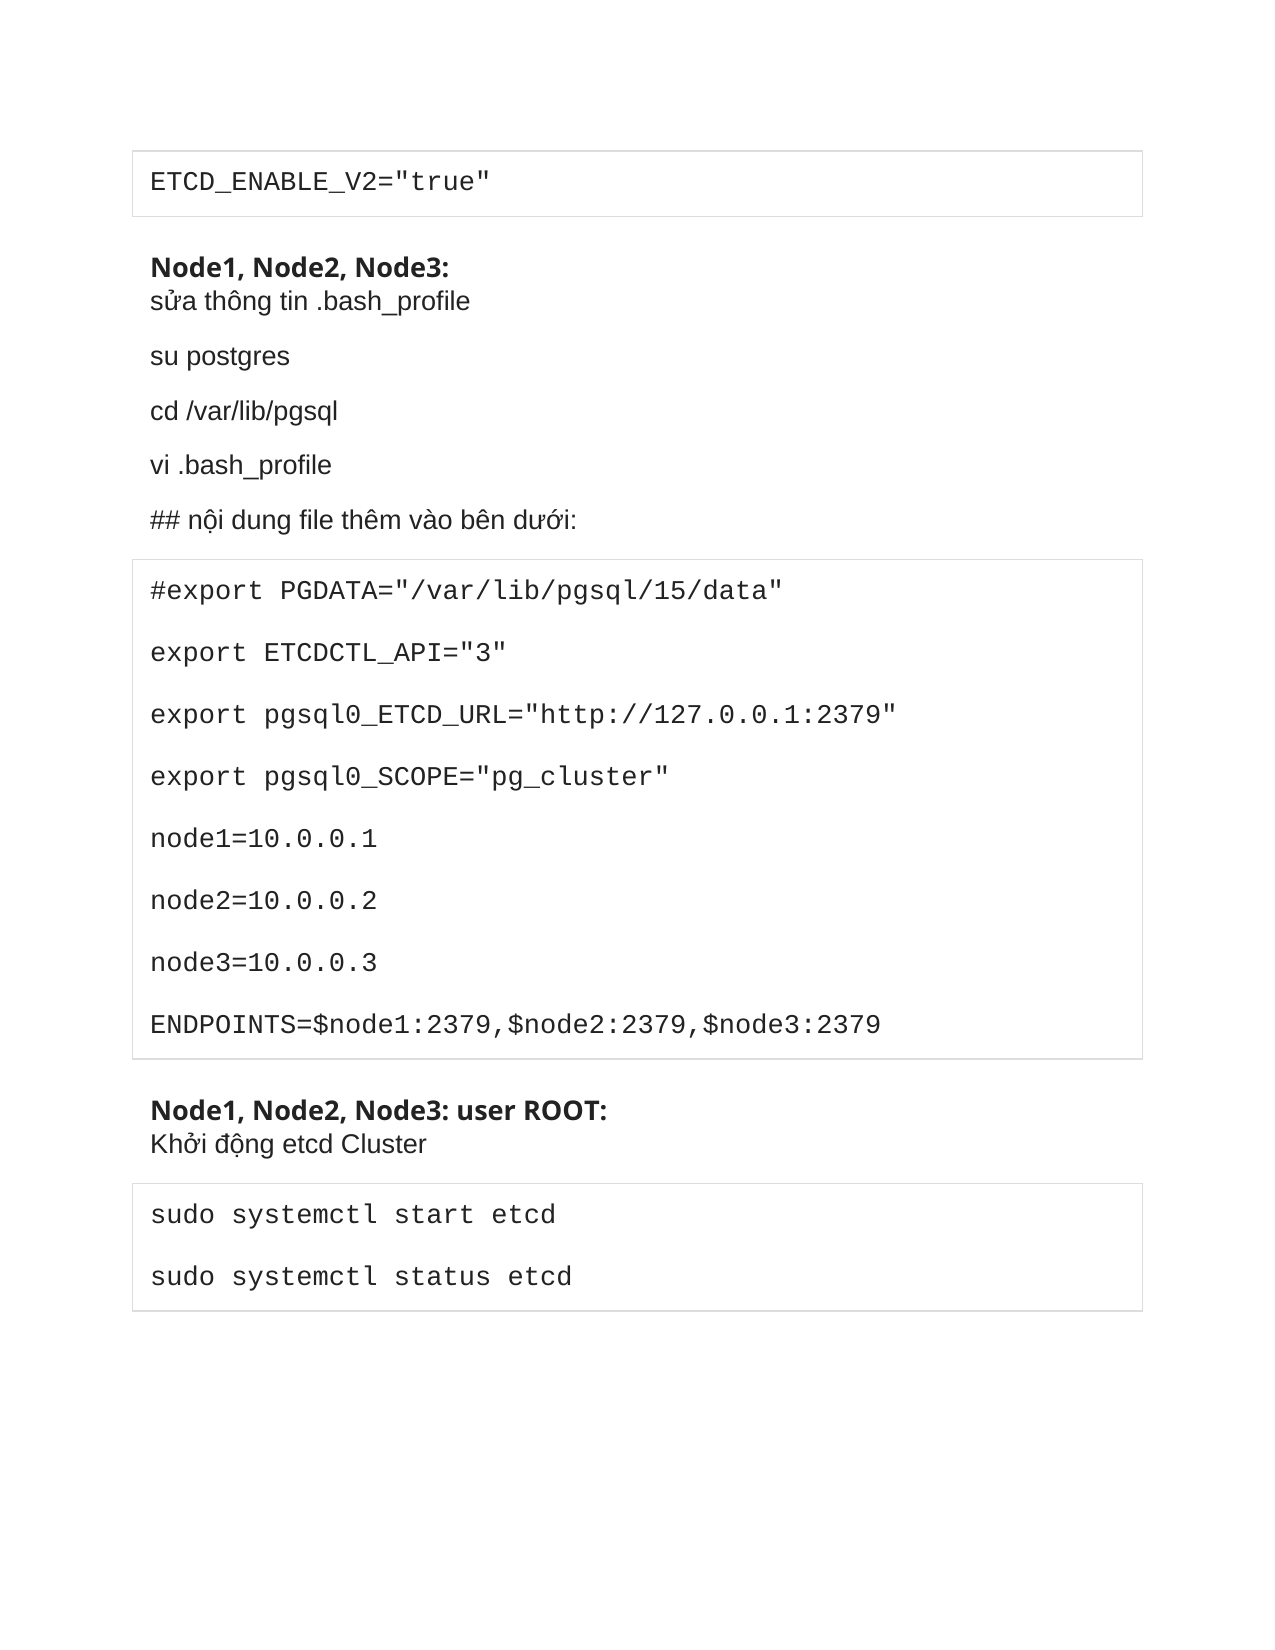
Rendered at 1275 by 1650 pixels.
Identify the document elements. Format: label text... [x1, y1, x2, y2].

text #export PGDATA="/var/lib/pgsql/15/data" [133, 560, 1142, 608]
text node1=10.0.0.1 [133, 807, 1142, 856]
text sửa thông tin .bash_profile [150, 285, 1125, 317]
text export pgsql0_SCOPE="pg_cluster" [133, 745, 1142, 794]
text ENDPOINTS=$node1:2379,$node2:2379,$node3:2379 [133, 993, 1142, 1058]
text node3=10.0.0.3 [133, 931, 1142, 979]
text ## nội dung file thêm vào bên dưới: [150, 504, 1125, 535]
text sudo systemctl status etcd [133, 1244, 1142, 1310]
text node2=10.0.0.2 [133, 869, 1142, 918]
text Node1, Node2, Node3: user ROOT: [150, 1091, 1125, 1128]
text cd /var/lib/pgsql [150, 395, 1125, 426]
text vi .bash_profile [150, 449, 1125, 481]
text sudo systemctl start etcd [133, 1184, 1142, 1232]
text su postgres [150, 340, 1125, 371]
text Node1, Node2, Node3: [150, 248, 1125, 285]
text Khởi động etcd Cluster [150, 1128, 1125, 1159]
text export ETCDCTL_API="3" [133, 621, 1142, 670]
text ETCD_ENABLE_V2="true" [133, 152, 1142, 216]
text export pgsql0_ETCD_URL="http://127.0.0.1:2379" [133, 683, 1142, 732]
